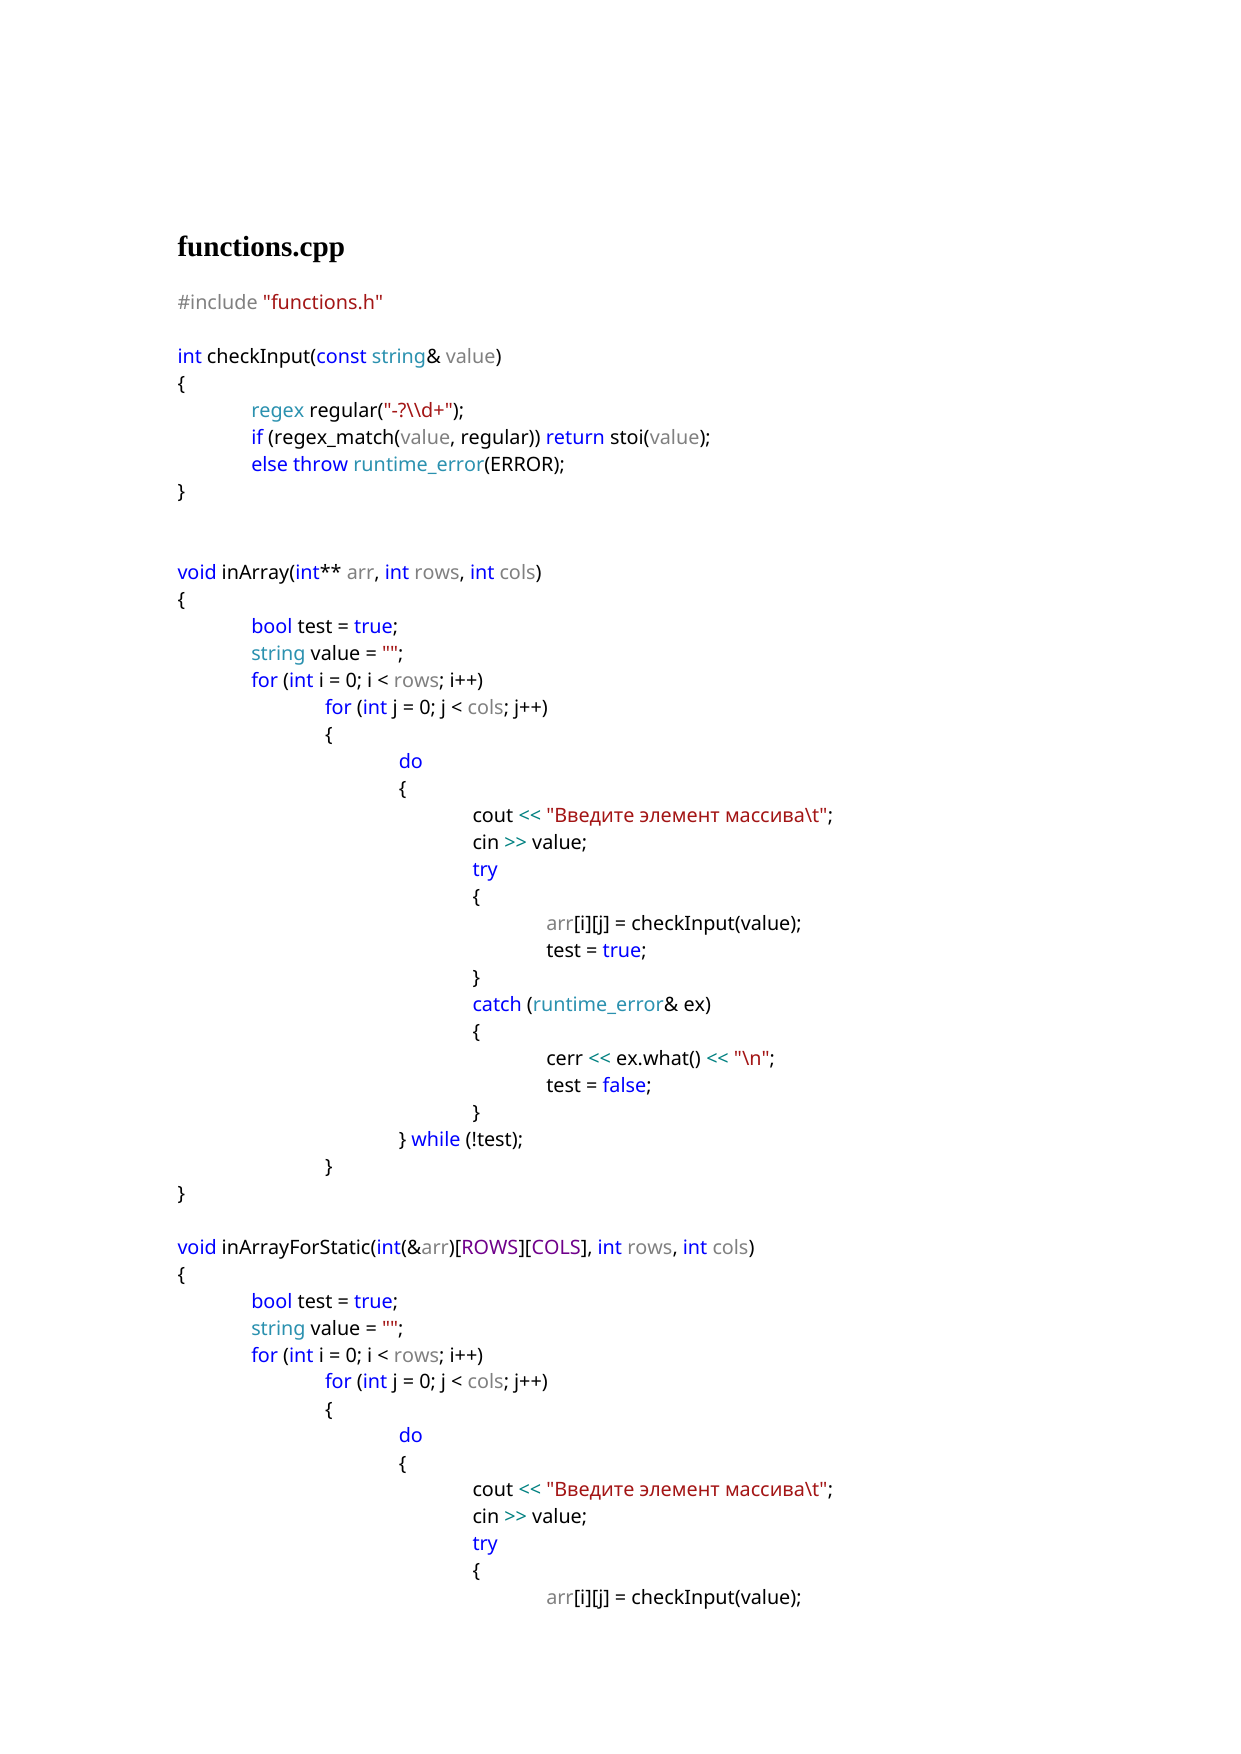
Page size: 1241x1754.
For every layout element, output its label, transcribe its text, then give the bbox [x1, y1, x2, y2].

text bool test = true; [177, 1287, 1152, 1314]
text { [177, 585, 1152, 612]
text arr[i][j] = checkInput(value); [177, 909, 1152, 936]
text cout << "Введите элемент массива\t"; [177, 801, 1152, 828]
text { [177, 1017, 1152, 1044]
text functions.cpp [177, 229, 1152, 263]
text { [177, 1395, 1152, 1422]
text } [177, 1179, 1152, 1206]
text arr[i][j] = checkInput(value); [177, 1584, 1152, 1611]
text string value = ""; [177, 1314, 1152, 1341]
text { [177, 1557, 1152, 1584]
text for (int j = 0; j < cols; j++) [177, 693, 1152, 720]
text for (int i = 0; i < rows; i++) [177, 1341, 1152, 1368]
text if (regex_match(value, regular)) return stoi(value); [177, 423, 1152, 451]
text } [177, 477, 1152, 504]
text for (int i = 0; i < rows; i++) [177, 666, 1152, 693]
text regex regular("-?\\d+"); [177, 397, 1152, 423]
text cin >> value; [177, 1503, 1152, 1530]
text test = true; [177, 936, 1152, 963]
text { [177, 774, 1152, 801]
text } [177, 963, 1152, 990]
text } [177, 1098, 1152, 1125]
text for (int j = 0; j < cols; j++) [177, 1368, 1152, 1395]
text void inArrayForStatic(int(&arr)[ROWS][COLS], int rows, int cols) [177, 1233, 1152, 1260]
text { [177, 1260, 1152, 1287]
text } [177, 1152, 1152, 1179]
text test = false; [177, 1071, 1152, 1098]
text cout << "Введите элемент массива\t"; [177, 1476, 1152, 1503]
text catch (runtime_error& ex) [177, 990, 1152, 1017]
text cin >> value; [177, 828, 1152, 855]
text do [177, 747, 1152, 774]
text void inArray(int** arr, int rows, int cols) [177, 558, 1152, 585]
text int checkInput(const string& value) [177, 343, 1152, 369]
text { [177, 1449, 1152, 1476]
text { [177, 369, 1152, 397]
text } while (!test); [177, 1125, 1152, 1152]
text try [177, 855, 1152, 882]
text { [177, 720, 1152, 747]
text do [177, 1422, 1152, 1449]
text string value = ""; [177, 639, 1152, 666]
text { [177, 882, 1152, 909]
text #include "functions.h" [177, 289, 1152, 316]
text cerr << ex.what() << "\n"; [177, 1044, 1152, 1071]
text else throw runtime_error(ERROR); [177, 451, 1152, 477]
text bool test = true; [177, 612, 1152, 639]
text try [177, 1530, 1152, 1557]
